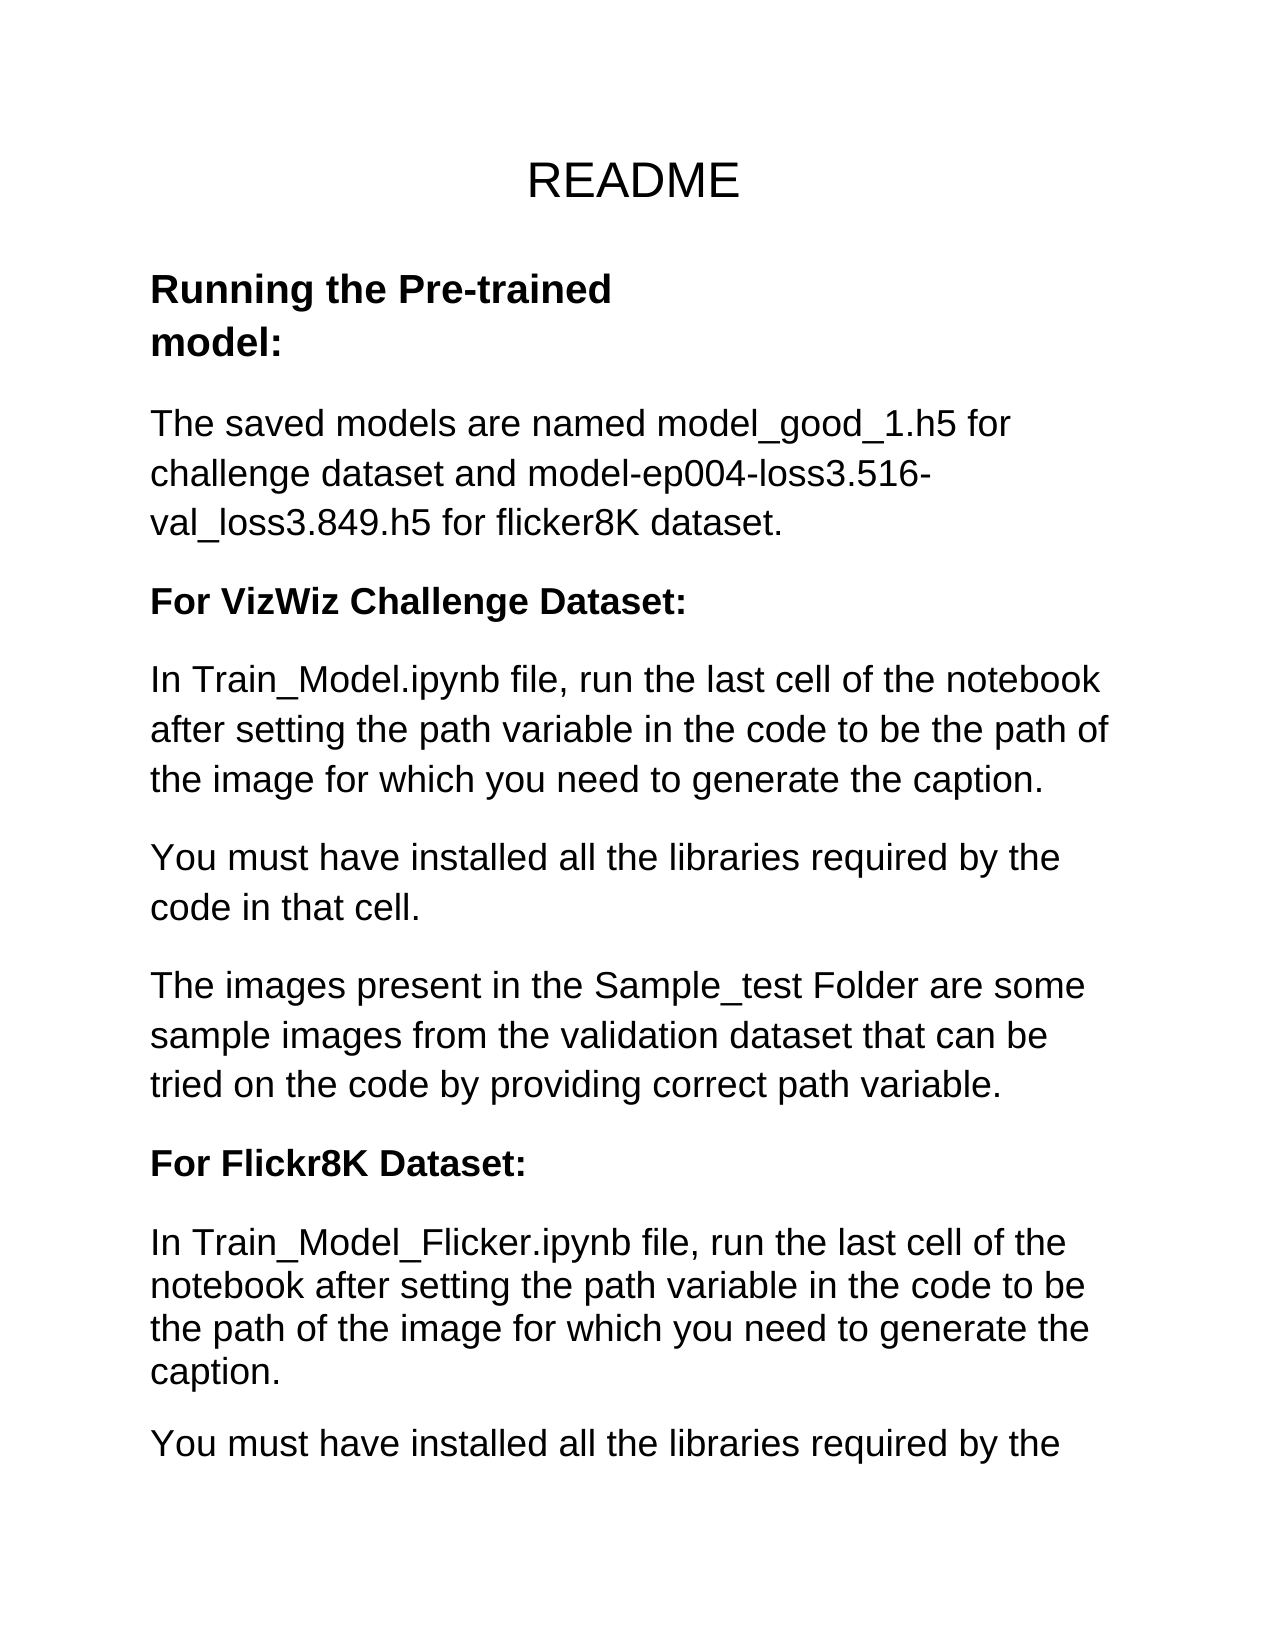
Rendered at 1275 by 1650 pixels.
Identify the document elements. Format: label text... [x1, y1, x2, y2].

text In Train_Model_Flicker.ipynb file, run the last cell of the notebook after setting the path variable in the code to be the path of the image for which you need to generate the caption. [150, 1220, 1124, 1392]
text In Train_Model.ipynb file, run the last cell of the notebook after setting the path variable in the code to be the path of the image for which you need to generate the caption. [150, 658, 1124, 800]
text You must have installed all the libraries required by the code in that cell. [150, 835, 1124, 928]
text For Flickr8K Dataset: [150, 1141, 1124, 1184]
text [150, 1421, 1124, 1464]
text The saved models are named model_good_1.h5 for challenge dataset and model-ep004-loss3.516-val_loss3.849.h5 for flicker8K dataset. [150, 401, 1124, 544]
text For VizWiz Challenge Dataset: [150, 579, 1124, 622]
text Running the Pre-trained model: [150, 265, 751, 366]
text The images present in the Sample_test Folder are some sample images from the validation dataset that can be tried on the code by providing correct path variable. [150, 963, 1124, 1106]
text README [526, 150, 748, 207]
